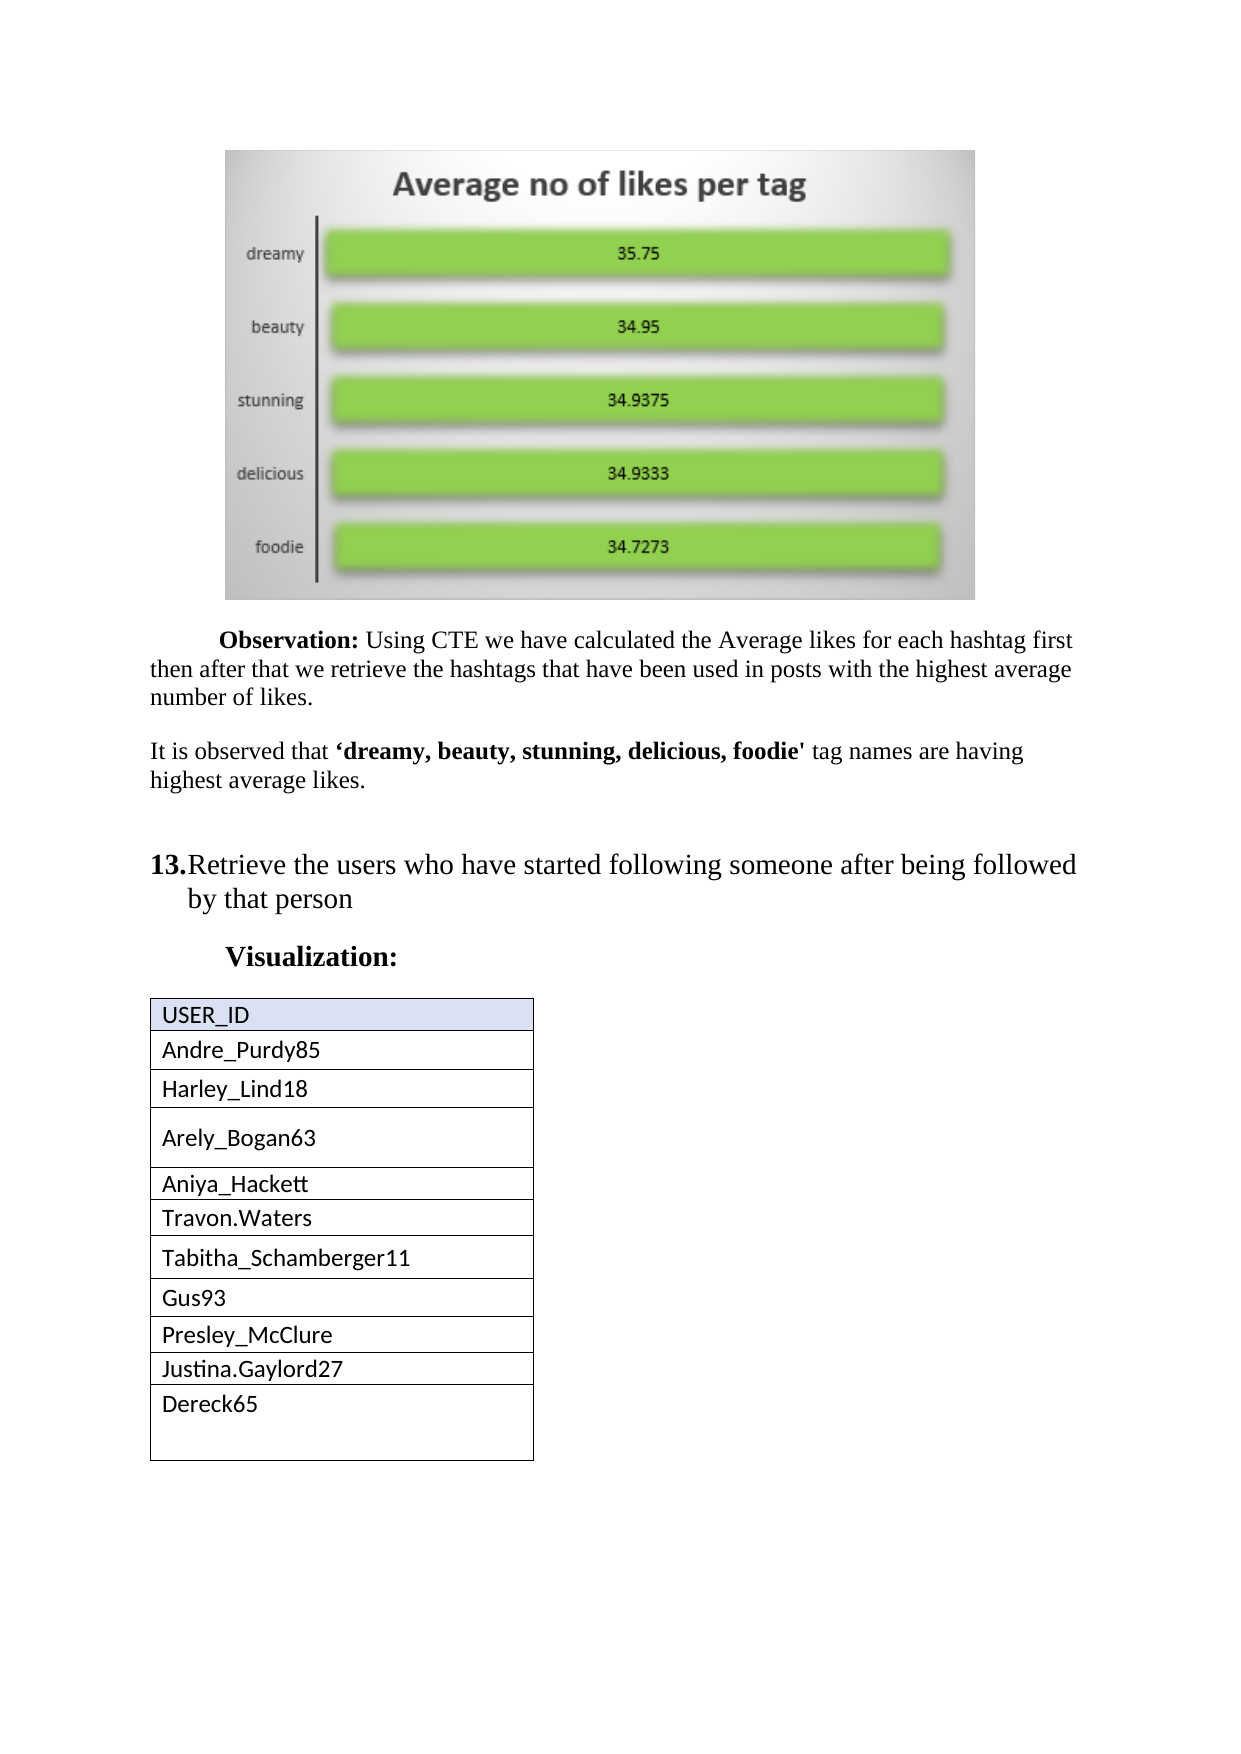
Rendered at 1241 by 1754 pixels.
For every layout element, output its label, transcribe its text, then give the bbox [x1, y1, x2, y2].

table_cell Travon.Waters [151, 1200, 533, 1235]
table_cell Andre_Purdy85 [151, 1031, 533, 1069]
table_cell Presley_McClure [151, 1317, 533, 1352]
table_header USER_ID [151, 999, 533, 1030]
text Observation: Using CTE we have calculated the Average likes for each hashtag first then after that we retrieve the hashtags that have been used in posts with the highest average number of likes. [150, 625, 1090, 711]
table_cell Harley_Lind18 [151, 1070, 533, 1107]
list Retrieve the users who have started following someone after being followed by that person [150, 847, 1090, 914]
table_cell Tabitha_Schamberger11 [151, 1236, 533, 1278]
table_cell Dereck65 [151, 1385, 533, 1422]
table_cell Justina.Gaylord27 [151, 1353, 533, 1384]
table_cell Aniya_Hackett [151, 1168, 533, 1199]
table_cell Arely_Bogan63 [151, 1108, 533, 1167]
table_cell [151, 1422, 533, 1460]
table_cell Gus93 [151, 1279, 533, 1316]
text It is observed that ‘dreamy, beauty, stunning, delicious, foodie' tag names are having highest average likes. [150, 736, 1090, 822]
text Visualization: [225, 939, 1090, 973]
picture [225, 150, 976, 600]
